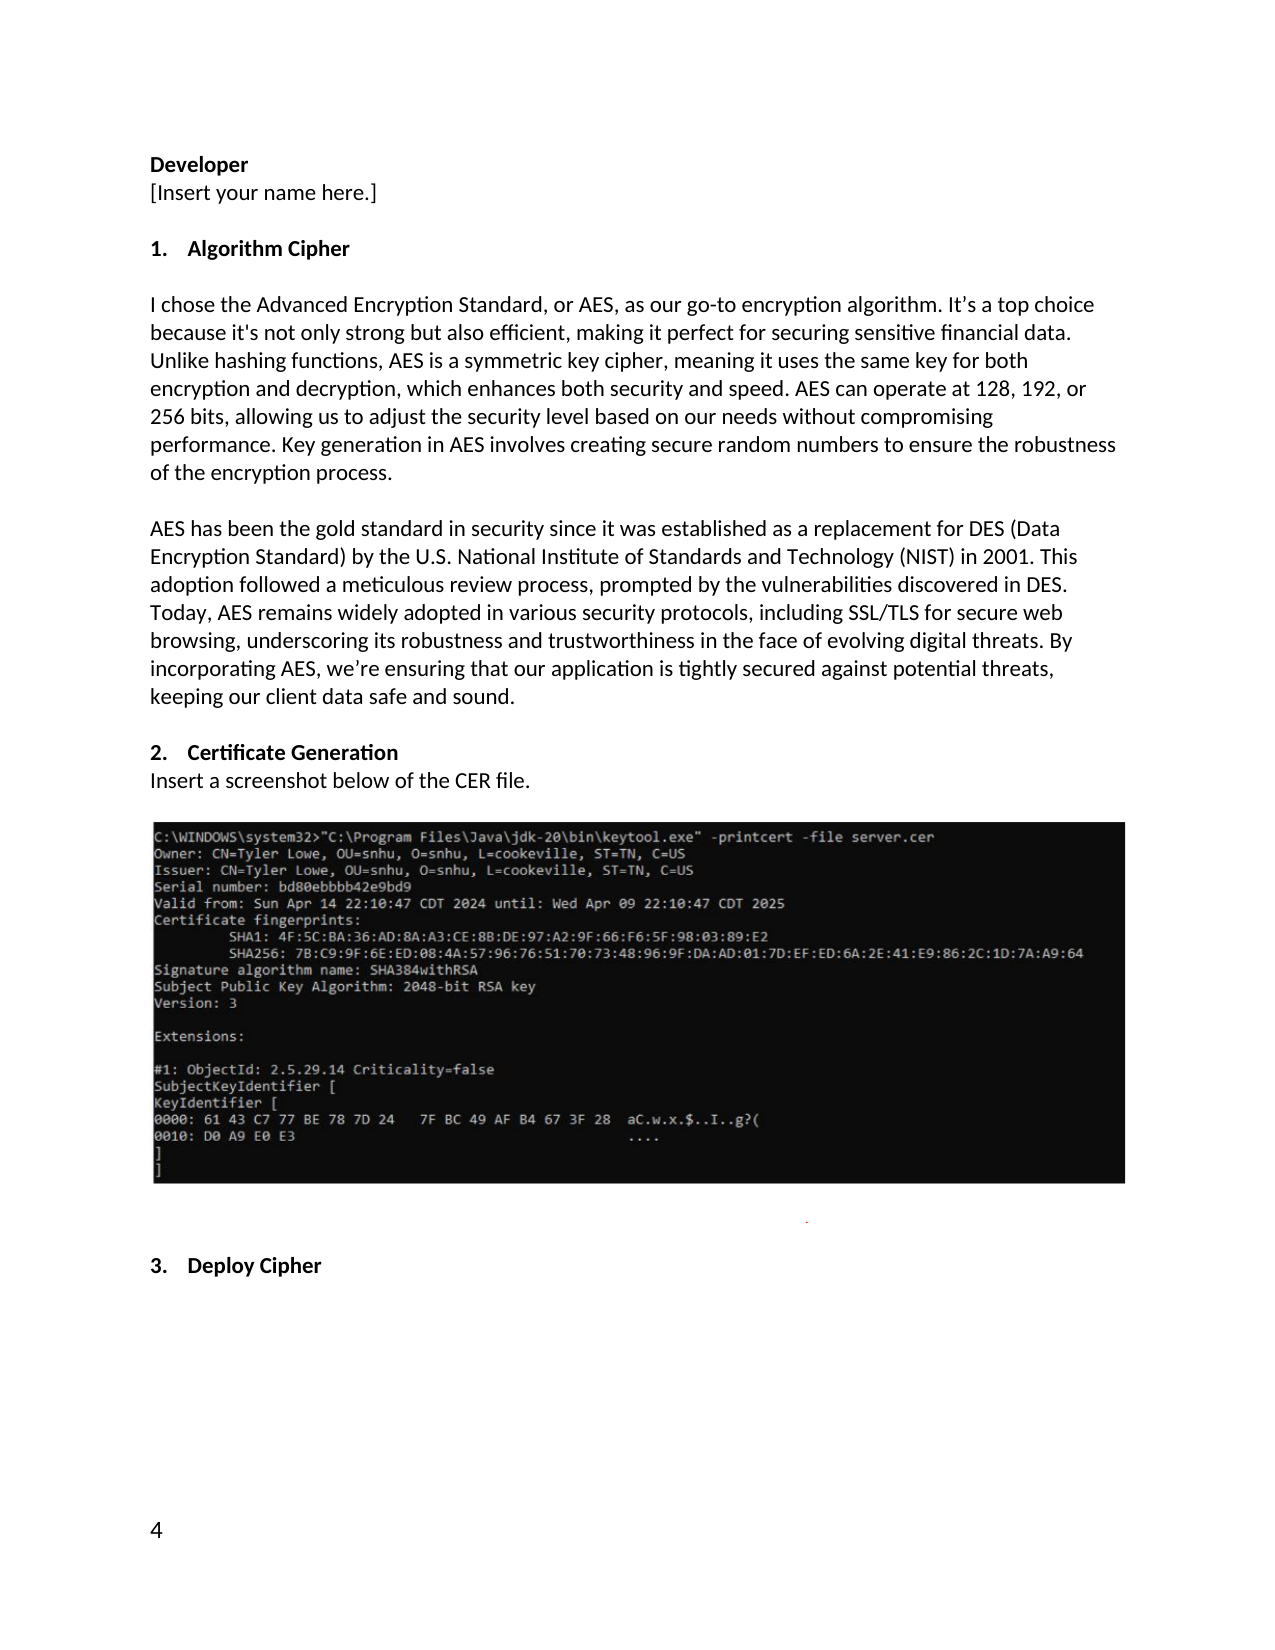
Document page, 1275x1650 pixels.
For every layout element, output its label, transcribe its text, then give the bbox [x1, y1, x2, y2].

subtitle Developer [150, 150, 1125, 178]
subtitle Deploy Cipher [150, 1251, 1125, 1279]
picture [150, 822, 1125, 1223]
text [Insert your name here.] [150, 178, 1125, 206]
text Insert a screenshot below of the CER file. [150, 766, 1125, 794]
text I chose the Advanced Encryption Standard, or AES, as our go-to encryption algorithm. It’s a top choice because it's not only strong but also efficient, making it perfect for securing sensitive financial data. Unlike hashing functions, AES is a symmetric key cipher, meaning it uses the same key for both encryption and decryption, which enhances both security and speed. AES can operate at 128, 192, or 256 bits, allowing us to adjust the security level based on our needs without compromising performance. Key generation in AES involves creating secure random numbers to ensure the robustness of the encryption process. [150, 290, 1125, 486]
subtitle Certificate Generation [150, 738, 1125, 766]
text AES has been the gold standard in security since it was established as a replacement for DES (Data Encryption Standard) by the U.S. National Institute of Standards and Technology (NIST) in 2001. This adoption followed a meticulous review process, prompted by the vulnerabilities discovered in DES. Today, AES remains widely adopted in various security protocols, including SSL/TLS for secure web browsing, underscoring its robustness and trustworthiness in the face of evolving digital threats. By incorporating AES, we’re ensuring that our application is tightly secured against potential threats, keeping our client data safe and sound. [150, 514, 1125, 710]
subtitle Algorithm Cipher [150, 234, 1125, 262]
